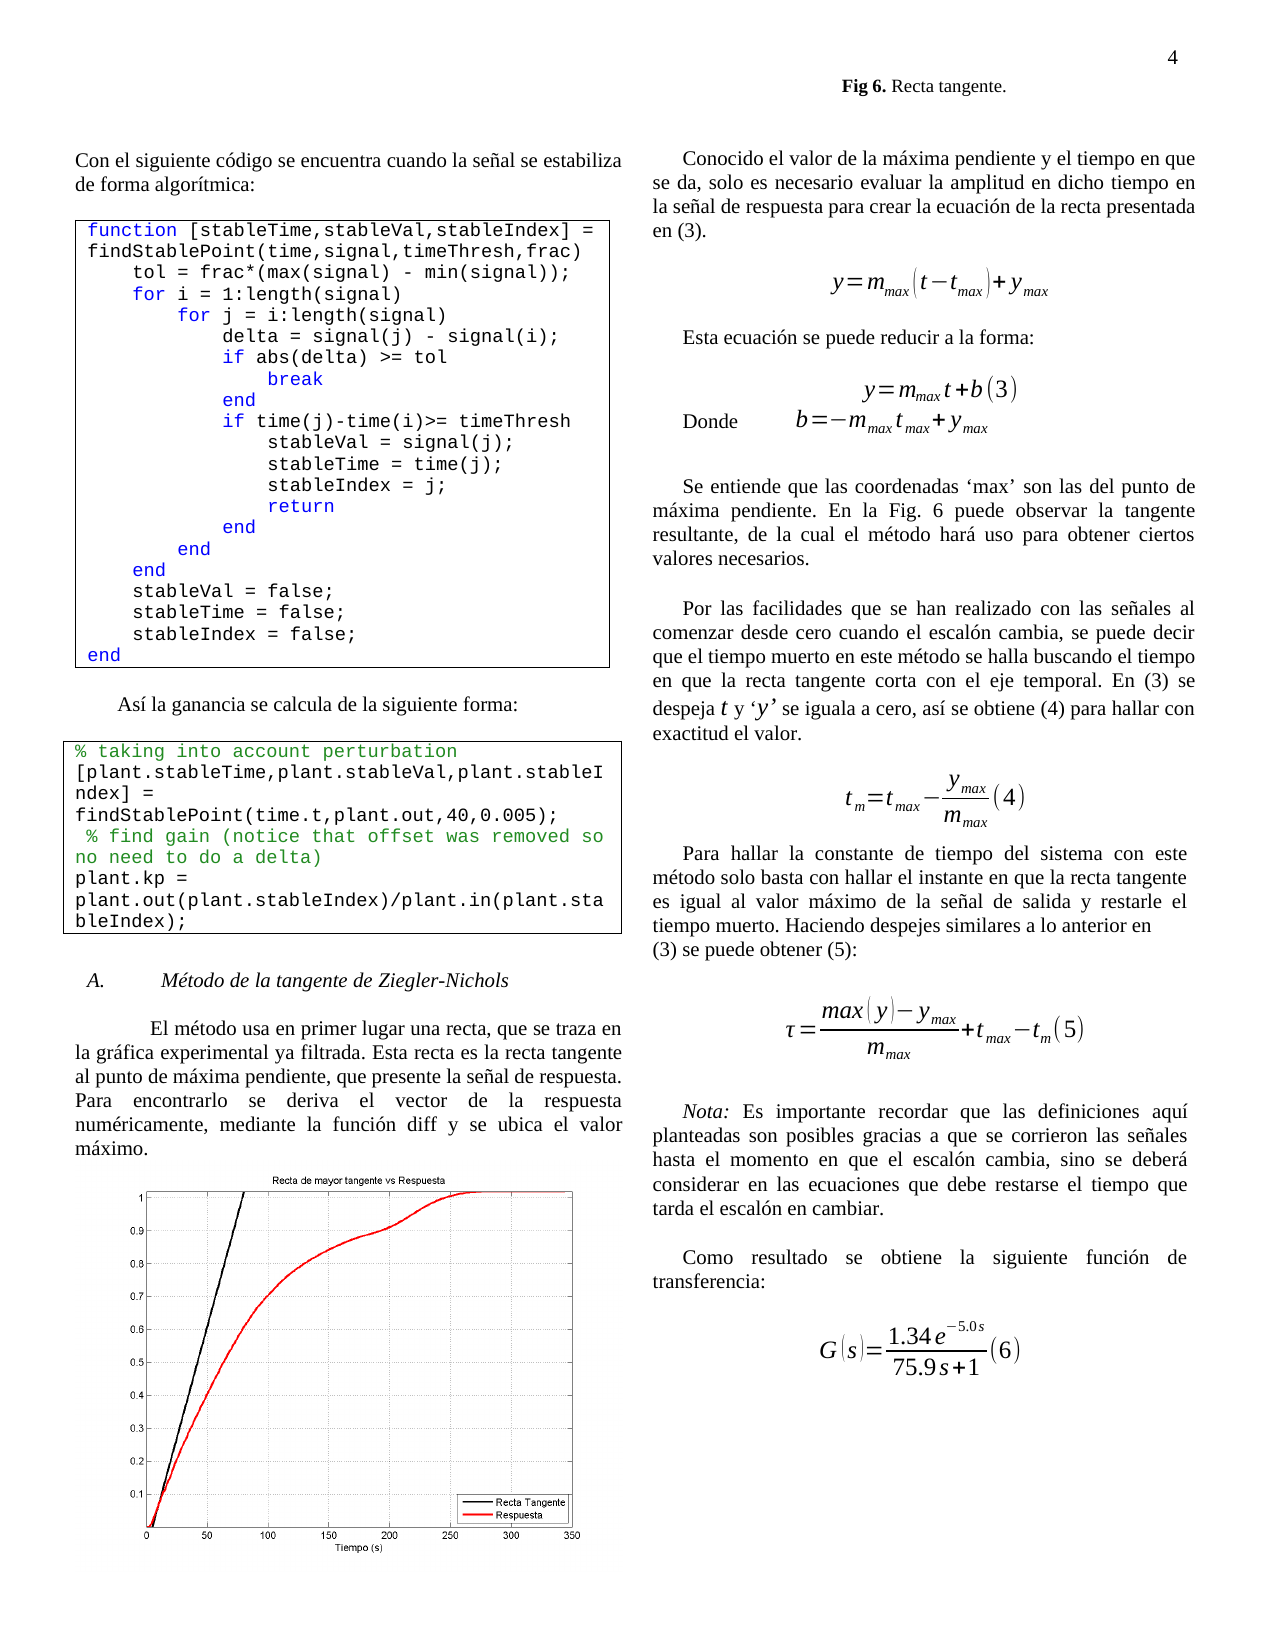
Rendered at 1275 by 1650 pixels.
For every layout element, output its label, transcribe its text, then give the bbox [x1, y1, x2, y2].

table_header function [stableTime,stableVal,stableIndex] = findStablePoint(time,signal,timeThresh,frac) tol = frac*(max(signal) - min(signal)); for i = 1:length(signal) for j = i:length(signal) delta = signal(j) - signal(i); if abs(delta) >= tol break end if time(j)-time(i)>= timeThresh stableVal = signal(j); stableTime = time(j); stableIndex = j; return end end end stableVal = false; stableTime = false; stableIndex = false; end [76, 221, 609, 667]
text Donde [652, 406, 1196, 437]
text Con el siguiente código se encuentra cuando la señal se estabiliza de forma algorítmica: [75, 147, 623, 196]
text Se entiende que las coordenadas ‘max’ son las del punto de máxima pendiente. En la Fig. 6 puede observar la tangente resultante, de la cual el método hará uso para obtener ciertos valores necesarios. [652, 474, 1196, 570]
table_header % taking into account perturbation [plant.stableTime,plant.stableVal,plant.stableIndex] = findStablePoint(time.t,plant.out,40,0.005); % find gain (notice that offset was removed so no need to do a delta) plant.kp = plant.out(plant.stableIndex)/plant.in(plant.stableIndex); [64, 742, 621, 933]
text Así la ganancia se calcula de la siguiente forma: [87, 692, 623, 716]
text El método usa en primer lugar una recta, que se traza en la gráfica experimental ya filtrada. Esta recta es la recta tangente al punto de máxima pendiente, que presente la señal de respuesta. Para encontrarlo se deriva el vector de la respuesta numéricamente, mediante la función diff y se ubica el valor máximo. [75, 1016, 623, 1160]
list Método de la tangente de Ziegler-Nichols [87, 967, 627, 992]
text Fig 6. Recta tangente. [831, 75, 1018, 97]
text Esta ecuación se puede reducir a la forma: [652, 325, 1196, 349]
text Nota: Es importante recordar que las definiciones aquí planteadas son posibles gracias a que se corrieron las señales hasta el momento en que el escalón cambia, sino se deberá considerar en las ecuaciones que debe restarse el tiempo que tarda el escalón en cambiar. [652, 1099, 1188, 1219]
text Conocido el valor de la máxima pendiente y el tiempo en que se da, solo es necesario evaluar la amplitud en dicho tiempo en la señal de respuesta para crear la ecuación de la recta presentada en (3). [652, 146, 1196, 242]
text Como resultado se obtiene la siguiente función de transferencia: [652, 1245, 1188, 1293]
text Por las facilidades que se han realizado con las señales al comenzar desde cero cuando el escalón cambia, se puede decir que el tiempo muerto en este método se halla buscando el tiempo en que la recta tangente corta con el eje temporal. En (3) se despeja t y ‘y’ se iguala a cero, así se obtiene (4) para hallar con exactitud el valor. [652, 596, 1196, 744]
list se puede obtener (5): [652, 937, 1200, 961]
text Para hallar la constante de tiempo del sistema con este método solo basta con hallar el instante en que la recta tangente es igual al valor máximo de la señal de salida y restarle el tiempo muerto. Haciendo despejes similares a lo anterior en [652, 841, 1188, 937]
picture [75, 1160, 624, 1572]
